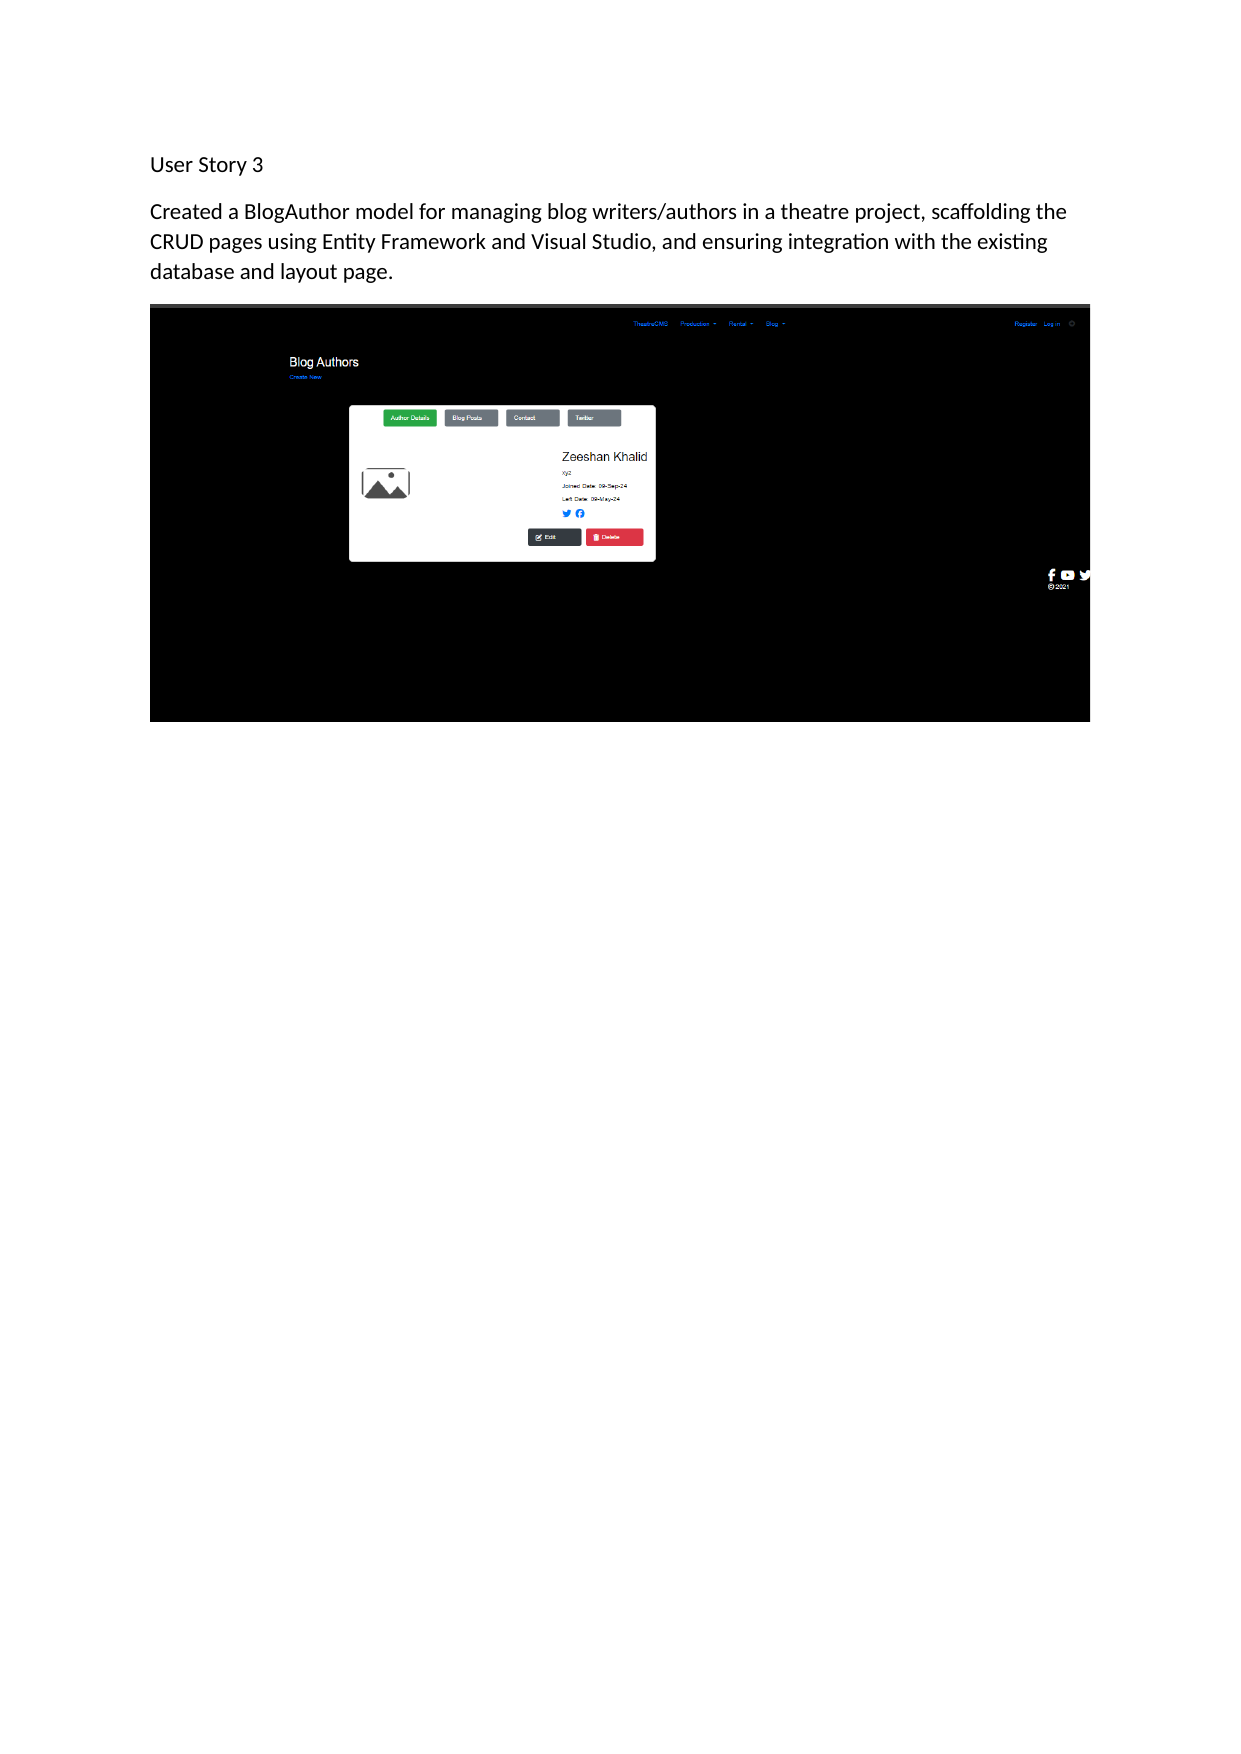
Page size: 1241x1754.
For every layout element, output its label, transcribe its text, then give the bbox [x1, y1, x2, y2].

picture [150, 304, 1091, 722]
text User Story 3 [150, 150, 1090, 178]
text Created a BlogAuthor model for managing blog writers/authors in a theatre project, scaffolding the CRUD pages using Entity Framework and Visual Studio, and ensuring integration with the existing database and layout page. [150, 197, 1090, 285]
